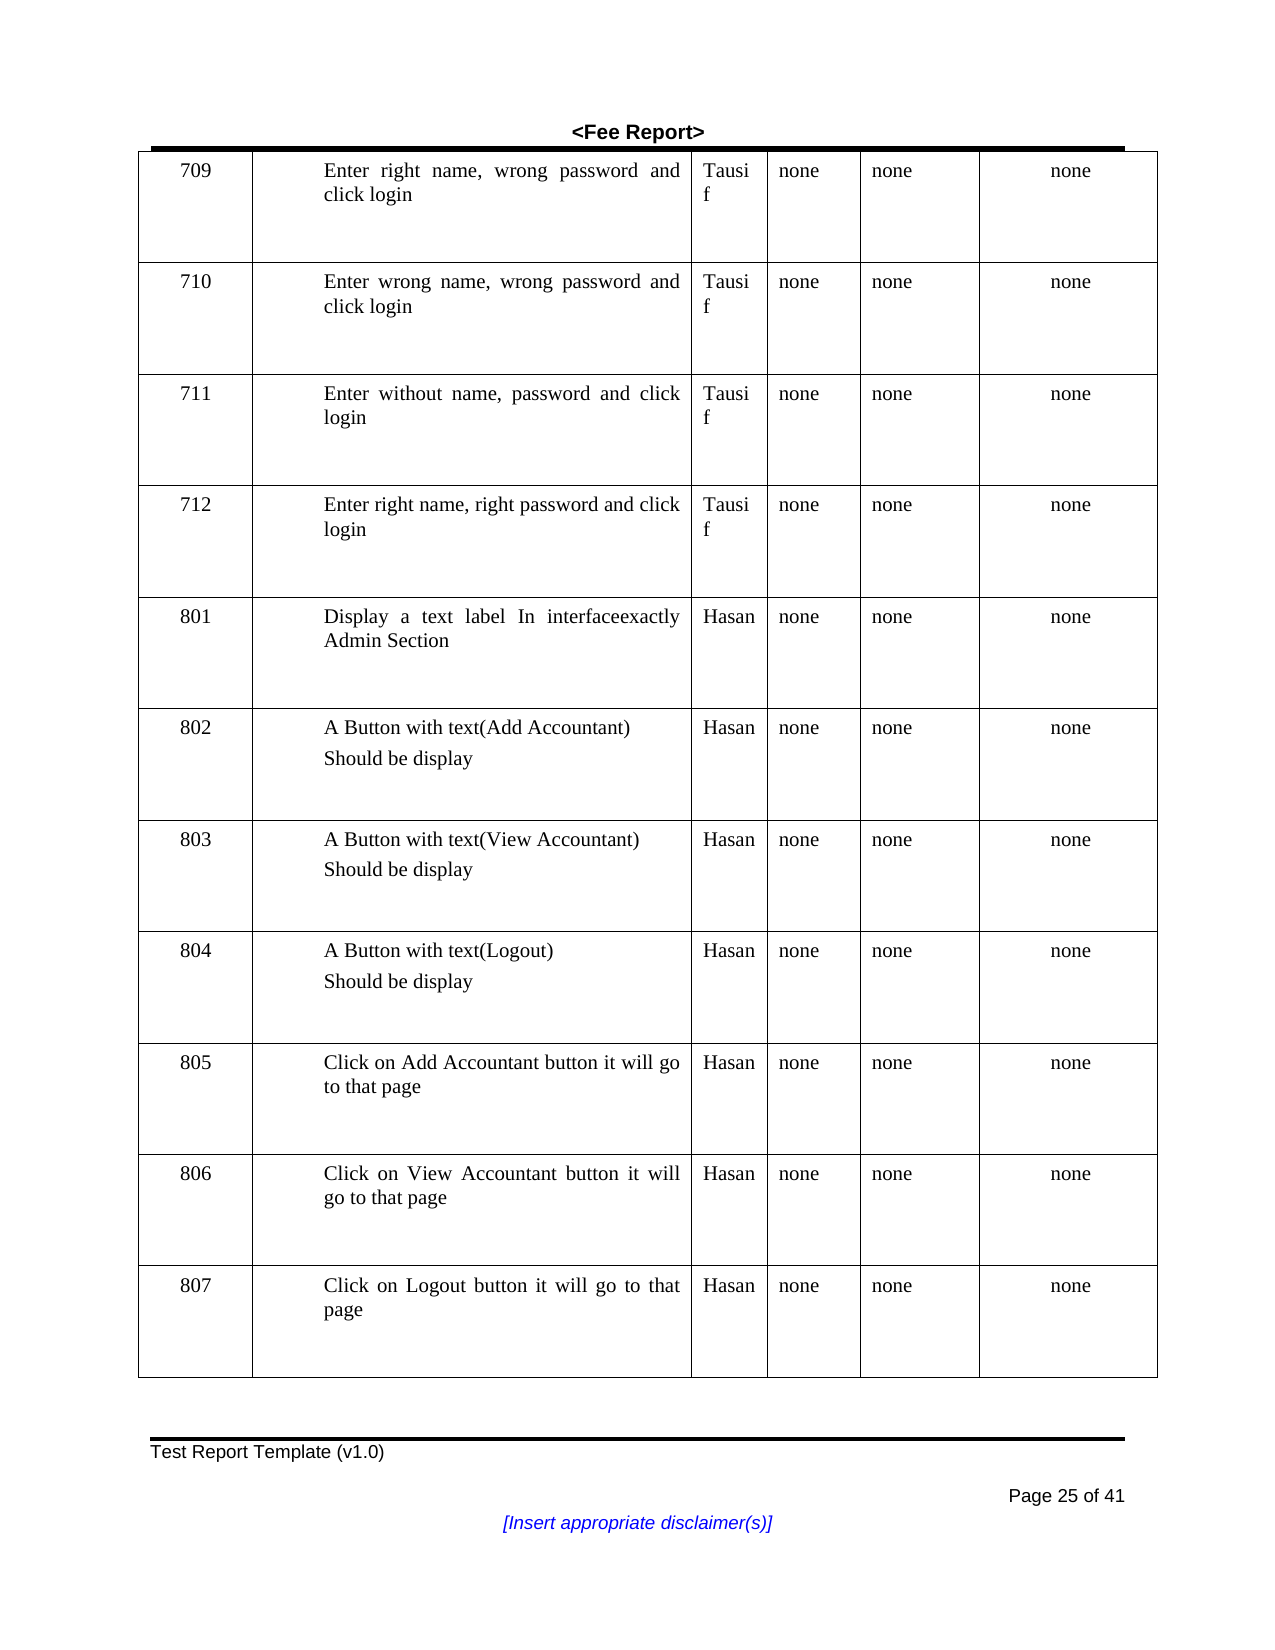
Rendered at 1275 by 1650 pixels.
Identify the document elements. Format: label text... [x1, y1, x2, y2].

table_cell none [980, 598, 1157, 708]
table_cell none [980, 1044, 1157, 1154]
table_cell Hasan [692, 932, 767, 1042]
table_cell none [861, 486, 979, 597]
table_cell Tausif [692, 486, 767, 597]
table_cell Enter wrong name, wrong password and click login [253, 263, 691, 374]
table_cell Hasan [692, 709, 767, 819]
table_cell none [768, 932, 860, 1042]
table_cell none [861, 709, 979, 819]
table_cell Tausif [692, 152, 767, 262]
table_cell Enter without name, password and click login [253, 375, 691, 485]
table_cell Tausif [692, 375, 767, 485]
table_cell Hasan [692, 598, 767, 708]
table_cell none [768, 709, 860, 819]
table_cell none [768, 152, 860, 262]
table_cell Click on View Accountant button it will go to that page [253, 1155, 691, 1265]
table_cell 801 [139, 598, 252, 708]
table_cell 802 [139, 709, 252, 819]
table_cell none [768, 598, 860, 708]
table_cell Hasan [692, 1044, 767, 1154]
table_cell A Button with text(Add Accountant) Should be display [253, 709, 691, 819]
table_cell A Button with text(View Accountant) Should be display [253, 821, 691, 931]
table_cell 712 [139, 486, 252, 597]
table_cell Click on Logout button it will go to that page [253, 1266, 691, 1377]
table_cell none [768, 1155, 860, 1265]
table_cell none [768, 821, 860, 931]
table_cell none [768, 375, 860, 485]
table_cell none [768, 486, 860, 597]
table_cell none [861, 263, 979, 374]
table_cell Hasan [692, 1266, 767, 1377]
table_cell none [861, 1155, 979, 1265]
table_cell 803 [139, 821, 252, 931]
table_cell Click on Add Accountant button it will go to that page [253, 1044, 691, 1154]
table_cell Display a text label In interfaceexactly Admin Section [253, 598, 691, 708]
table_cell 709 [139, 152, 252, 262]
table_cell Enter right name, wrong password and click login [253, 152, 691, 262]
table_cell 710 [139, 263, 252, 374]
table_cell none [980, 709, 1157, 819]
table_cell 711 [139, 375, 252, 485]
table_cell none [861, 932, 979, 1042]
table_cell 807 [139, 1266, 252, 1377]
table_cell none [980, 486, 1157, 597]
table_cell none [768, 1266, 860, 1377]
table_cell none [980, 1266, 1157, 1377]
table_cell none [768, 1044, 860, 1154]
table_cell none [980, 375, 1157, 485]
table_cell Hasan [692, 1155, 767, 1265]
table_cell none [980, 152, 1157, 262]
table_cell none [861, 152, 979, 262]
table_cell none [861, 598, 979, 708]
table_cell none [980, 932, 1157, 1042]
table_cell none [861, 375, 979, 485]
table_cell none [861, 1266, 979, 1377]
table_cell none [768, 263, 860, 374]
table_cell Enter right name, right password and click login [253, 486, 691, 597]
table_cell 804 [139, 932, 252, 1042]
table_cell none [980, 821, 1157, 931]
table_cell none [980, 1155, 1157, 1265]
table_cell Hasan [692, 821, 767, 931]
table_cell 806 [139, 1155, 252, 1265]
table_cell A Button with text(Logout) Should be display [253, 932, 691, 1042]
table_cell Tausif [692, 263, 767, 374]
table_cell none [861, 1044, 979, 1154]
table_cell 805 [139, 1044, 252, 1154]
table_cell none [980, 263, 1157, 374]
table_cell none [861, 821, 979, 931]
